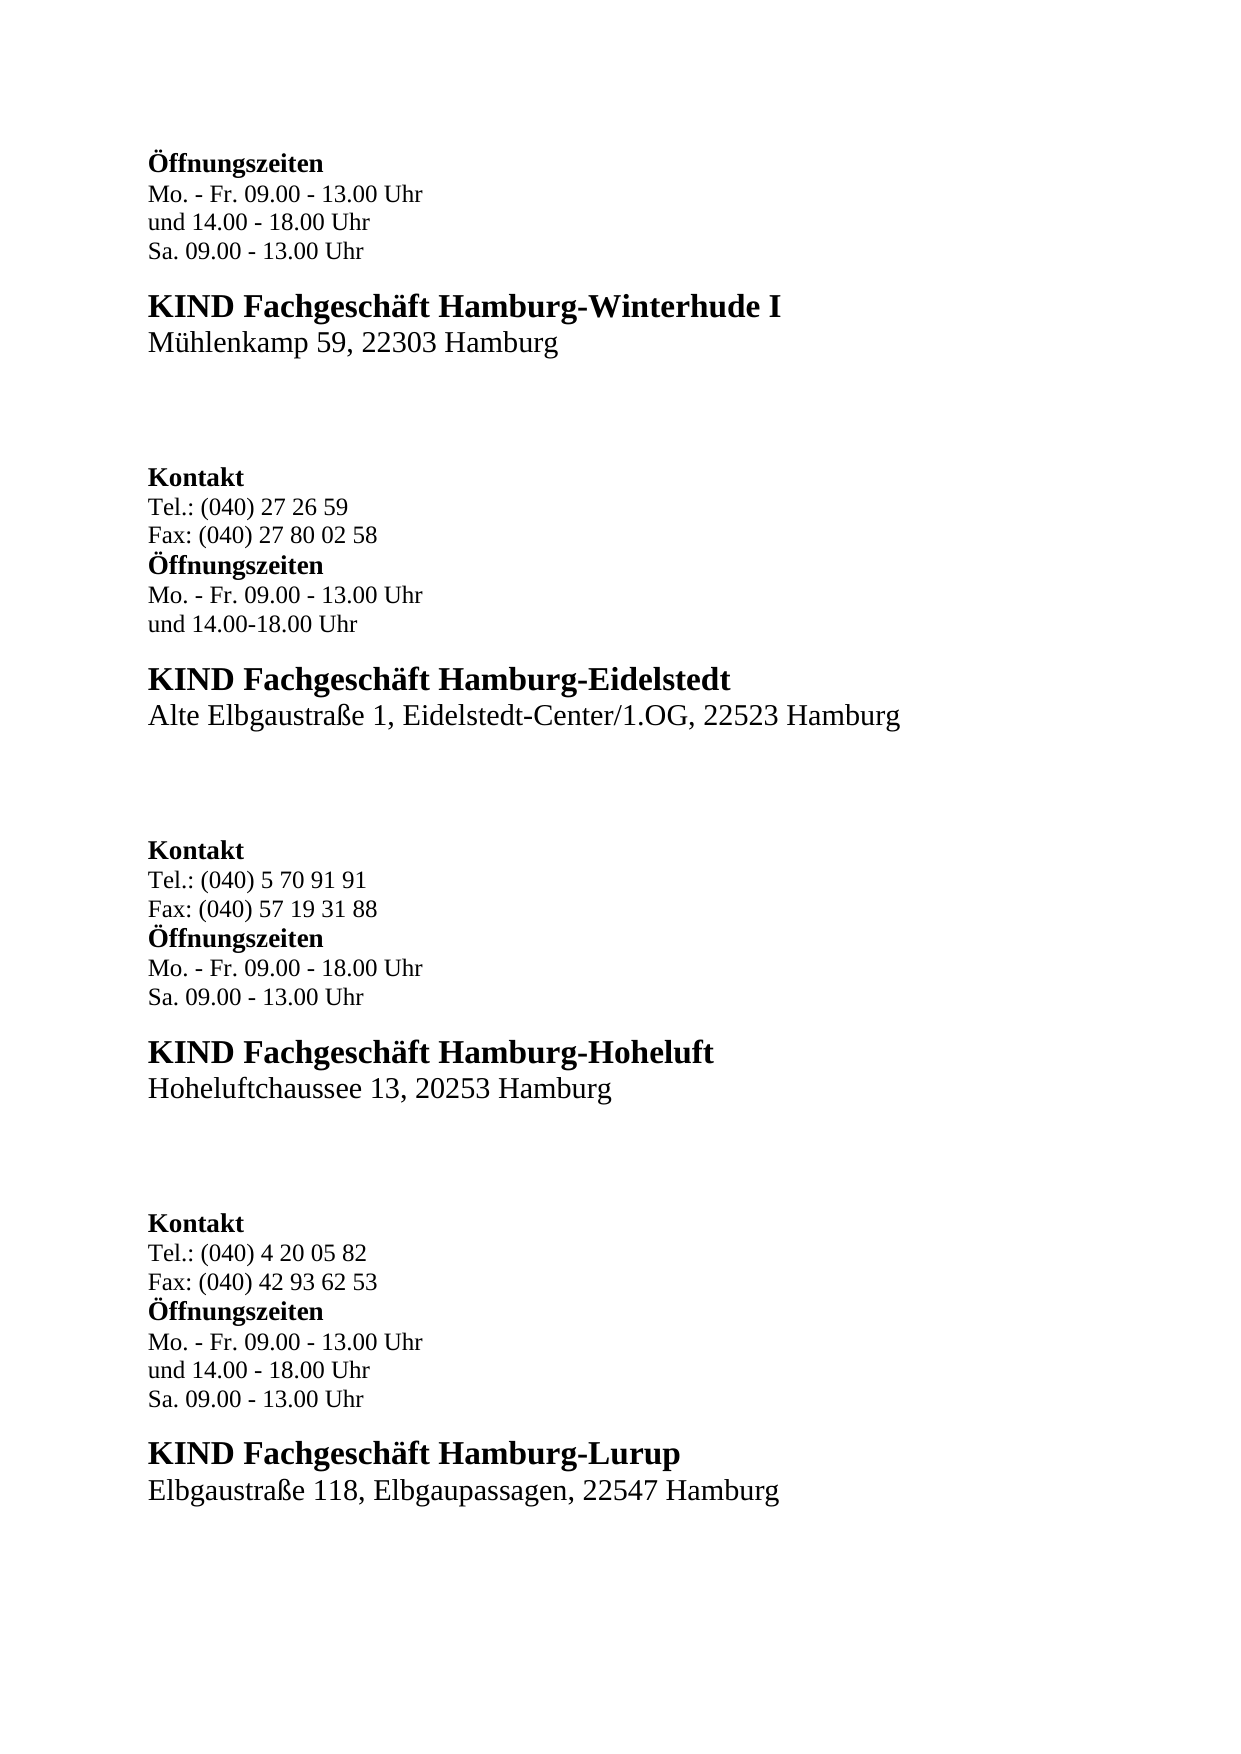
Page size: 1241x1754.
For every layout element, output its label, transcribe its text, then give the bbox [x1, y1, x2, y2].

text Kontakt Tel.: (040) 4 20 05 82 Fax: (040) 42 93 62 53 [148, 1207, 1093, 1295]
text KIND Fachgeschäft Hamburg-Lurup Elbgaustraße 118, Elbgaupassagen, 22547 Hamburg [148, 1434, 1093, 1507]
text Öffnungszeiten Mo. - Fr. 09.00 - 13.00 Uhr und 14.00 - 18.00 Uhr Sa. 09.00 - 13.00 Uhr [148, 1295, 1093, 1413]
text Öffnungszeiten Mo. - Fr. 09.00 - 13.00 Uhr und 14.00 - 18.00 Uhr Sa. 09.00 - 13.00 Uhr [148, 148, 1093, 265]
text KIND Fachgeschäft Hamburg-Hoheluft Hoheluftchaussee 13, 20253 Hamburg [148, 1032, 1093, 1105]
text KIND Fachgeschäft Hamburg-Winterhude I Mühlenkamp 59, 22303 Hamburg [148, 286, 1093, 359]
text KIND Fachgeschäft Hamburg-Eidelstedt Alte Elbgaustraße 1, Eidelstedt-Center/1.OG, 22523 Hamburg [148, 659, 1093, 732]
text Kontakt Tel.: (040) 27 26 59 Fax: (040) 27 80 02 58 [148, 461, 1093, 549]
text Öffnungszeiten Mo. - Fr. 09.00 - 18.00 Uhr Sa. 09.00 - 13.00 Uhr [148, 922, 1093, 1011]
text Kontakt Tel.: (040) 5 70 91 91 Fax: (040) 57 19 31 88 [148, 834, 1093, 922]
text Öffnungszeiten Mo. - Fr. 09.00 - 13.00 Uhr und 14.00-18.00 Uhr [148, 549, 1093, 638]
